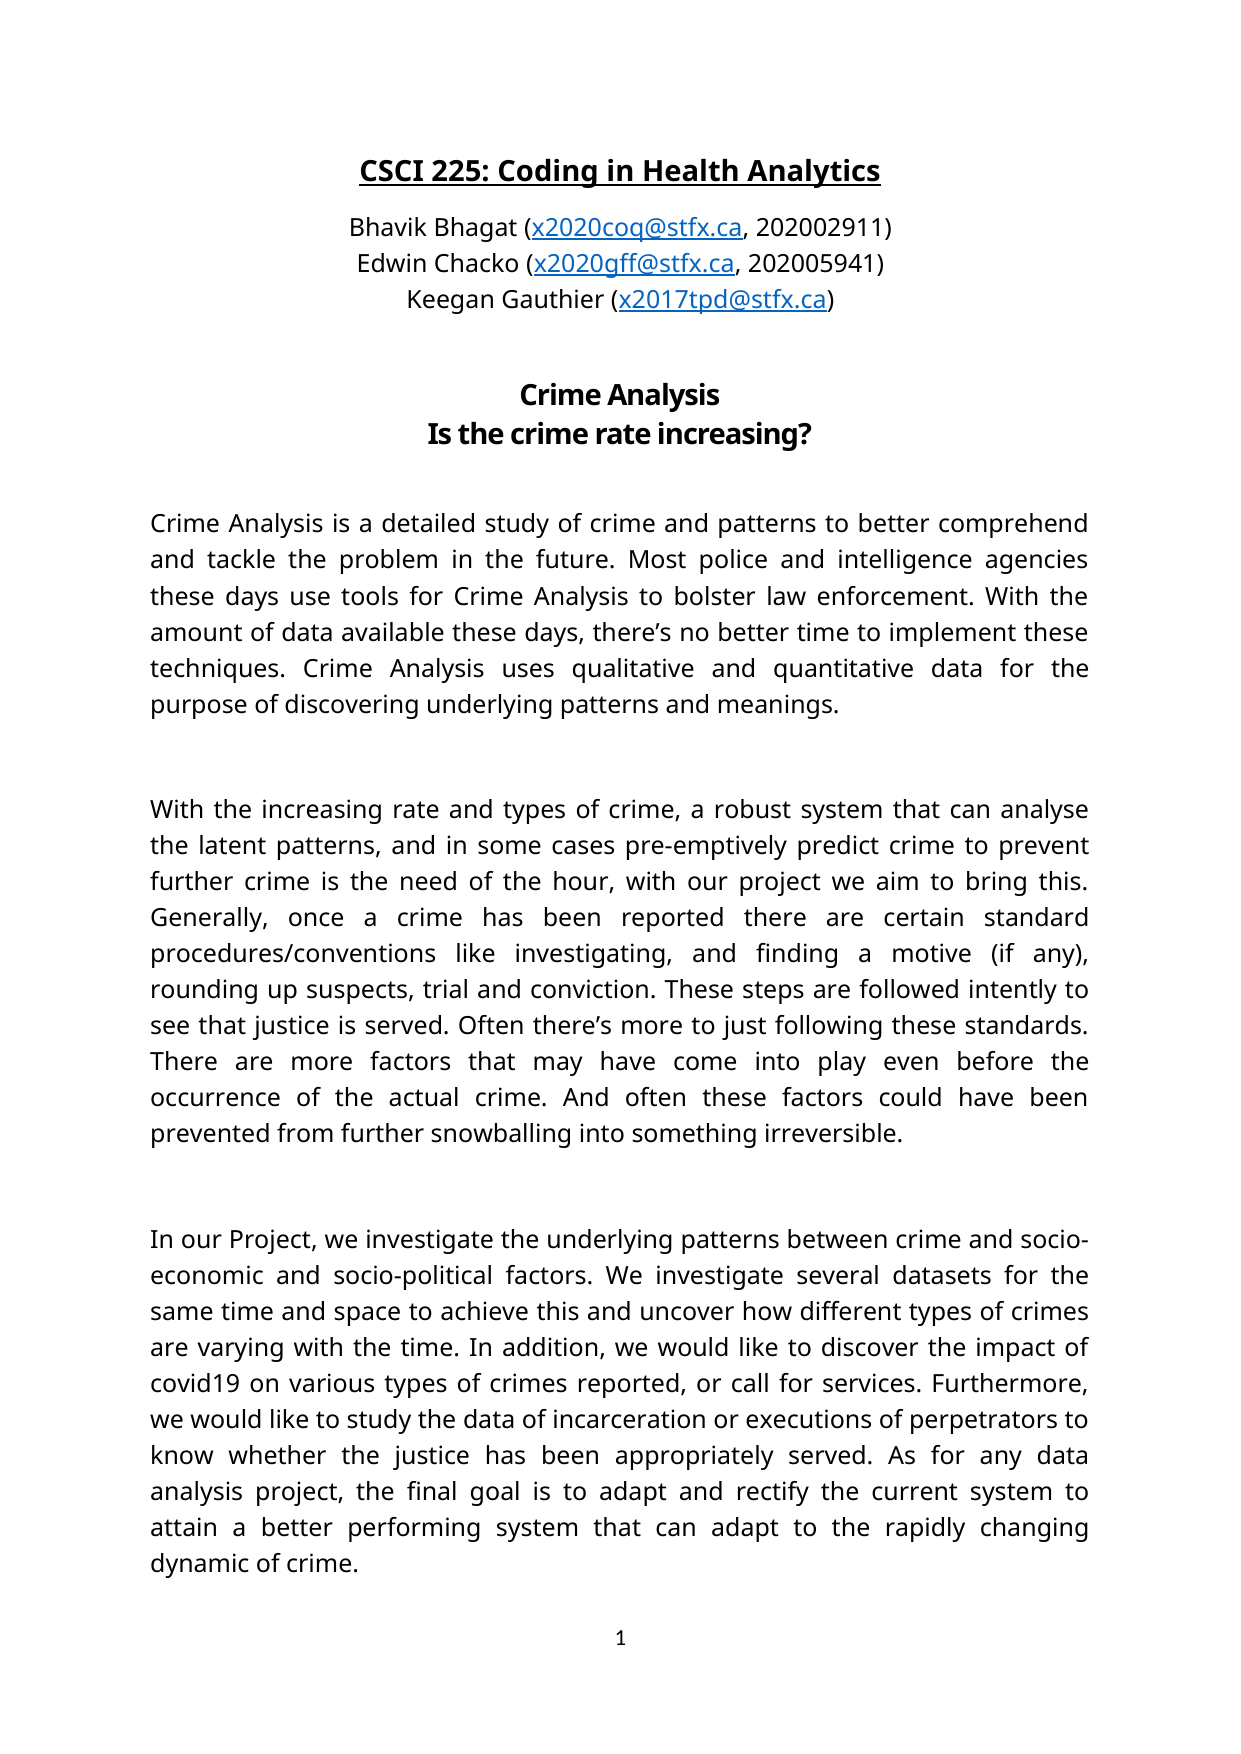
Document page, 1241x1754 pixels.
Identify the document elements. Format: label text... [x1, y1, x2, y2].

text With the increasing rate and types of crime, a robust system that can analyse the latent patterns, and in some cases pre-emptively predict crime to prevent further crime is the need of the hour, with our project we aim to bring this. Generally, once a crime has been reported there are certain standard procedures/conventions like investigating, and finding a motive (if any), rounding up suspects, trial and conviction. These steps are followed intently to see that justice is served. Often there’s more to just following these standards. There are more factors that may have come into play even before the occurrence of the actual crime. And often these factors could have been prevented from further snowballing into something irreversible. [150, 792, 1090, 1150]
title Is the crime rate increasing? [150, 414, 1090, 453]
text In our Project, we investigate the underlying patterns between crime and socio-economic and socio-political factors. We investigate several datasets for the same time and space to achieve this and uncover how different types of crimes are varying with the time. In addition, we would like to discover the impact of covid19 on various types of crimes reported, or call for services. Furthermore, we would like to study the data of incarceration or executions of perpetrators to know whether the justice has been appropriately served. As for any data analysis project, the final goal is to adapt and rectify the current system to attain a better performing system that can adapt to the rapidly changing dynamic of crime. [150, 1221, 1090, 1580]
text Crime Analysis is a detailed study of crime and patterns to better comprehend and tackle the problem in the future. Most police and intelligence agencies these days use tools for Crime Analysis to bolster law enforcement. With the amount of data available these days, there’s no better time to implement these techniques. Crime Analysis uses qualitative and quantitative data for the purpose of discovering underlying patterns and meanings. [150, 506, 1090, 720]
title Crime Analysis [150, 374, 1090, 414]
text Bhavik Bhagat (x2020coq@stfx.ca, 202002911) Edwin Chacko (x2020gff@stfx.ca, 202005941) Keegan Gauthier (x2017tpd@stfx.ca) [150, 209, 1090, 316]
text CSCI 225: Coding in Health Analytics [150, 150, 1090, 190]
